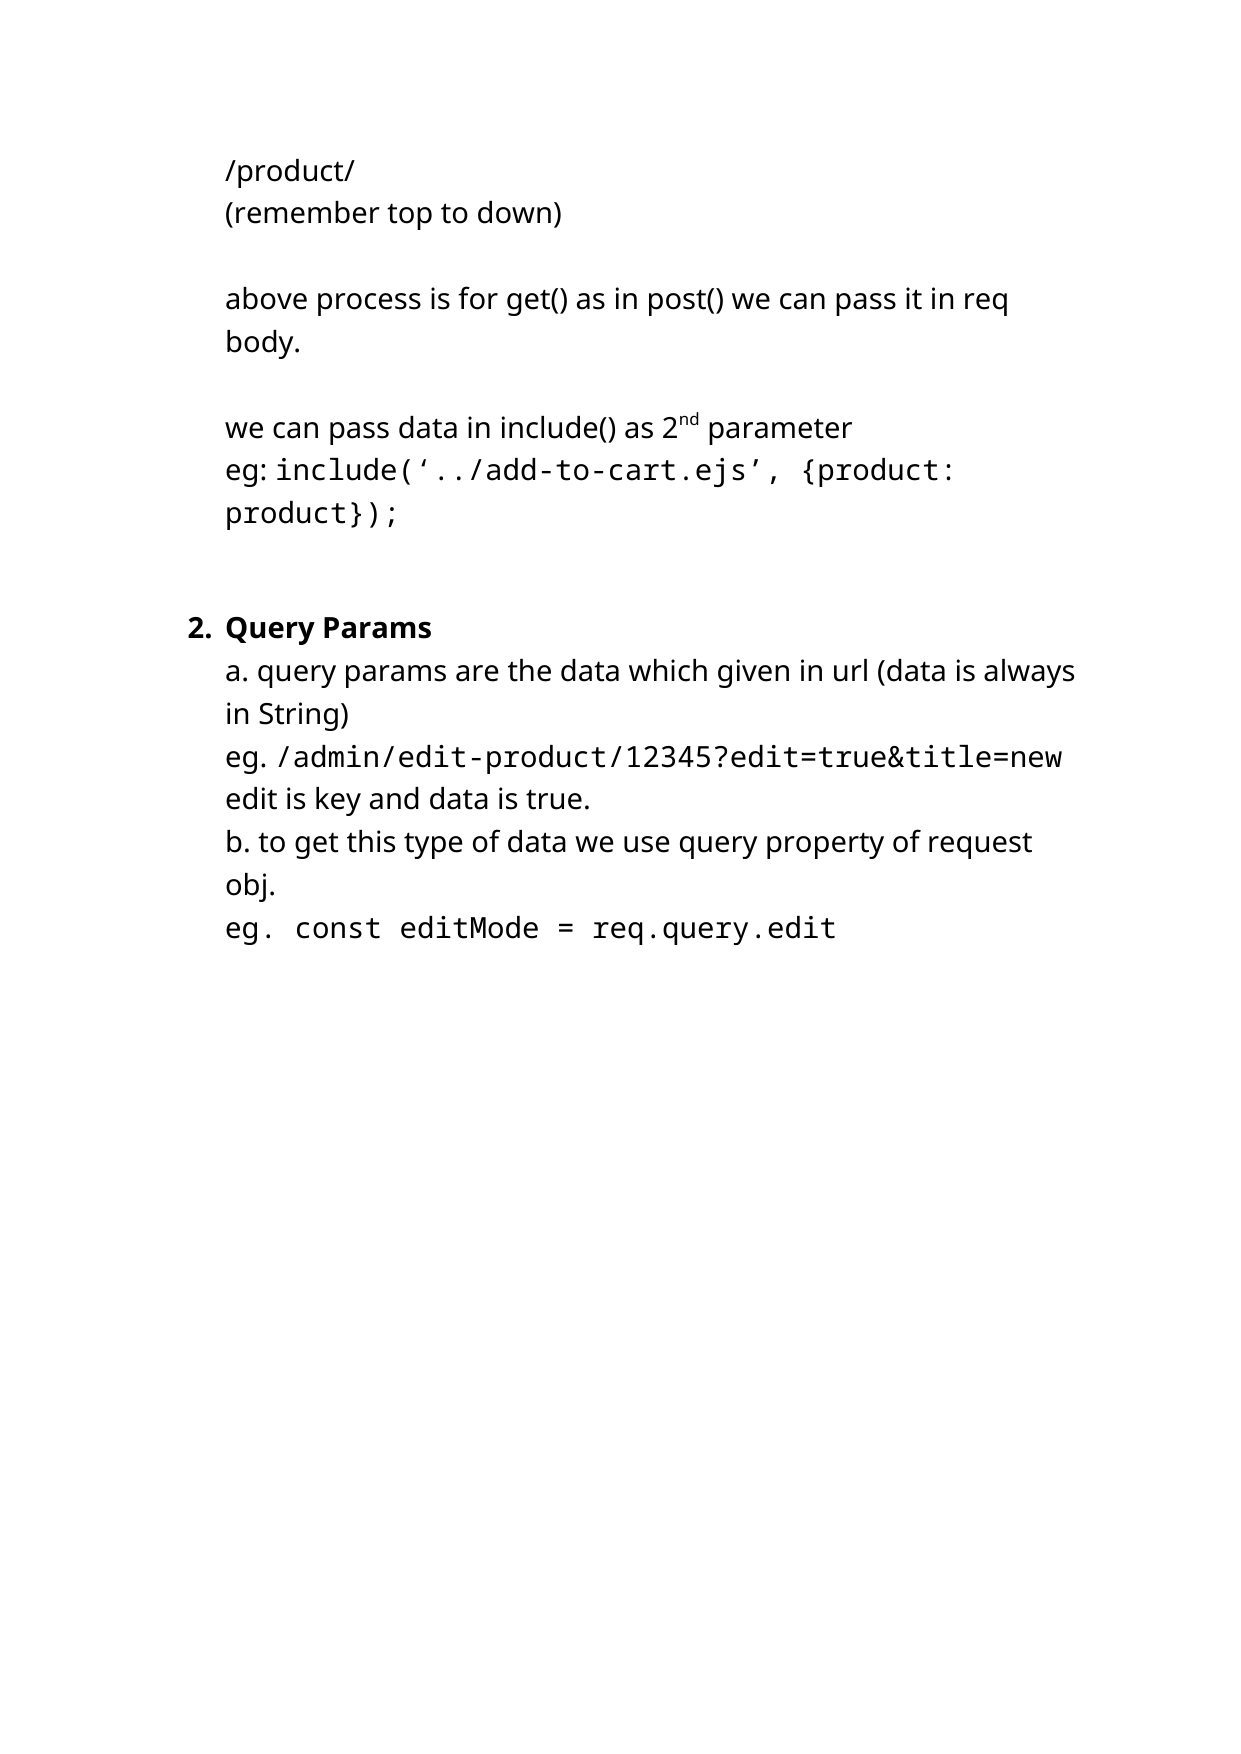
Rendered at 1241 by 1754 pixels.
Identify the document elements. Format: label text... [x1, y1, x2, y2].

list Query Params a. query params are the data which given in url (data is always in String) eg. /admin/edit-product/12345?edit=true&title=new edit is key and data is true. b. to get this type of data we use query property of request obj. eg. const editMode = req.query.edit [187, 607, 1090, 1063]
